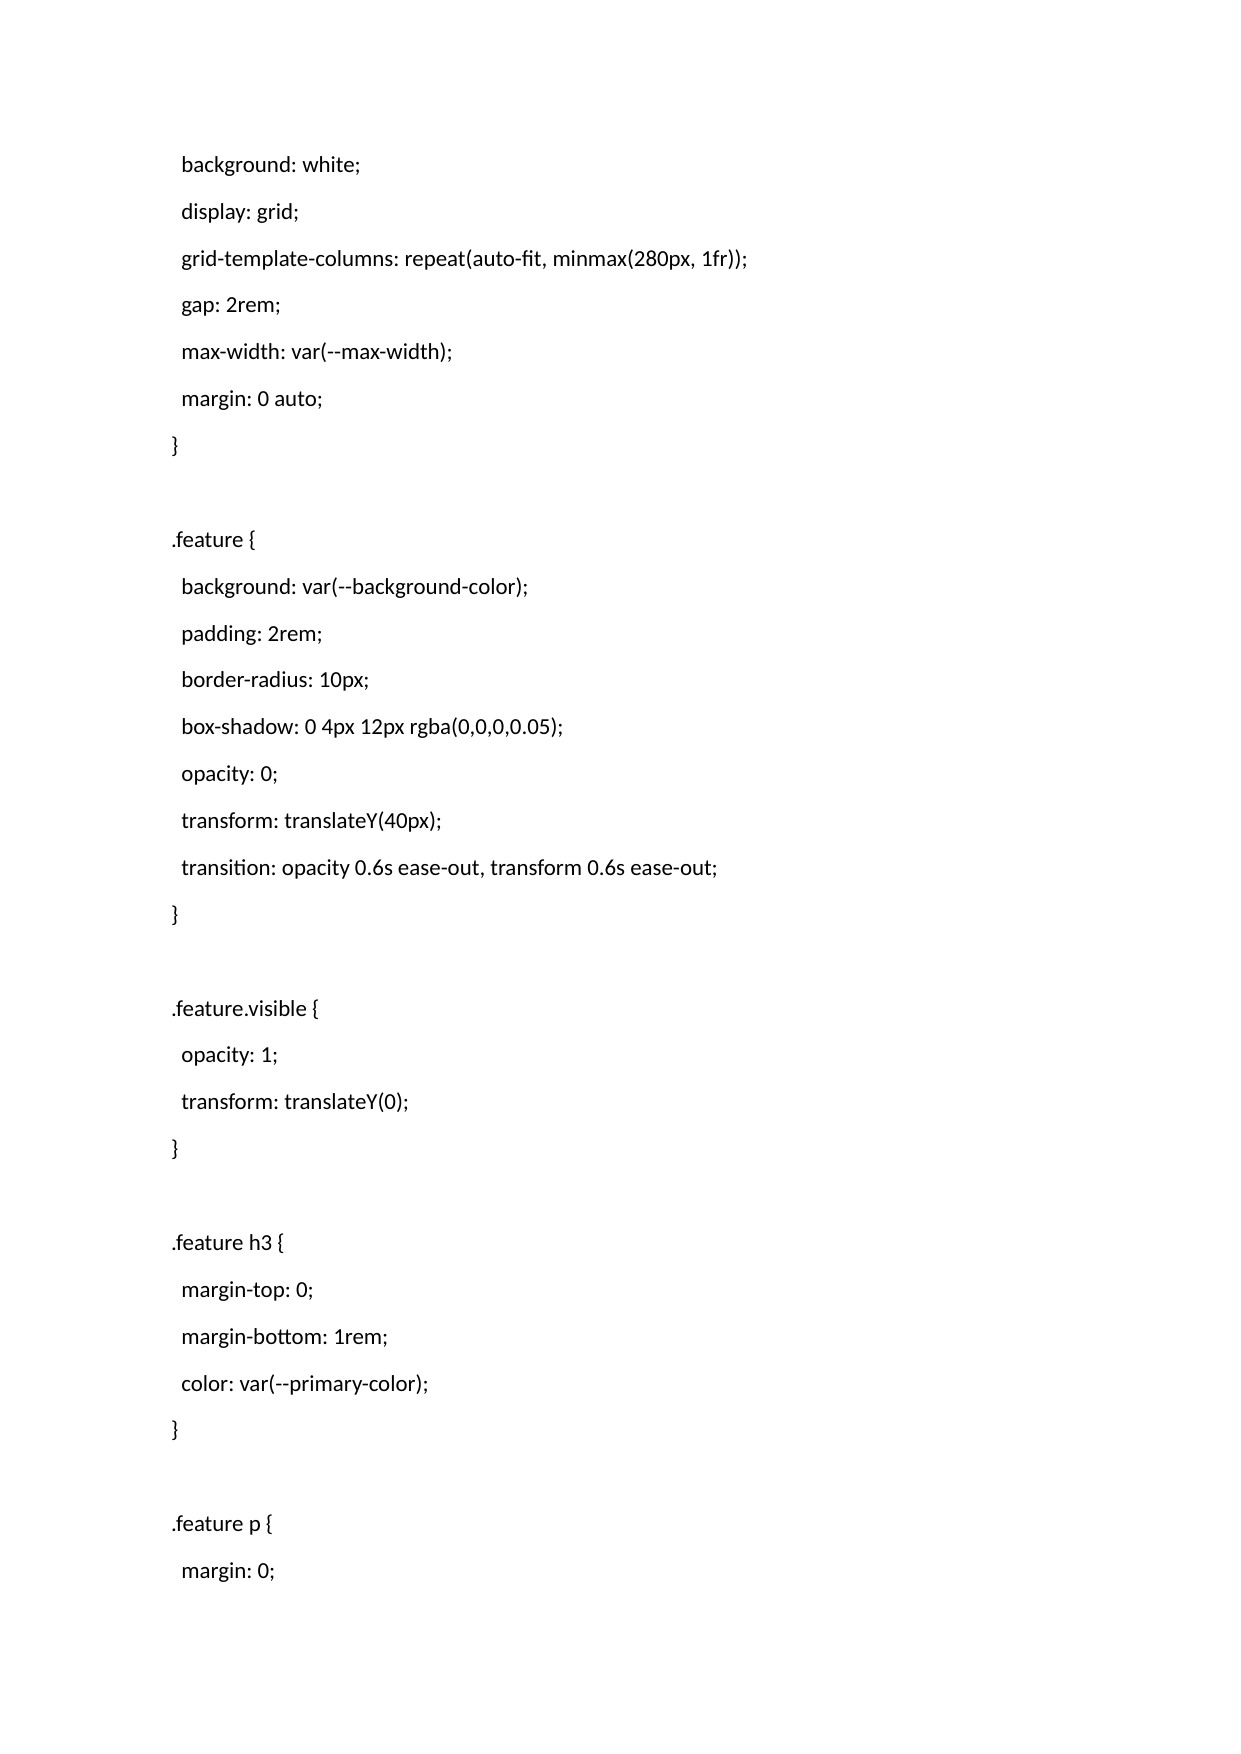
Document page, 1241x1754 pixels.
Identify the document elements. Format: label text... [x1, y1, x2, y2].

text color: var(--primary-color); [150, 1369, 1090, 1397]
text .feature p { [150, 1509, 1090, 1537]
text .feature h3 { [150, 1228, 1090, 1256]
text gap: 2rem; [150, 291, 1090, 319]
text transform: translateY(40px); [150, 806, 1090, 834]
text box-shadow: 0 4px 12px rgba(0,0,0,0.05); [150, 712, 1090, 741]
text .feature.visible { [150, 994, 1090, 1022]
text } [150, 1134, 1090, 1162]
text transition: opacity 0.6s ease-out, transform 0.6s ease-out; [150, 853, 1090, 881]
text background: white; [150, 150, 1090, 178]
text opacity: 0; [150, 759, 1090, 787]
text background: var(--background-color); [150, 572, 1090, 600]
text } [150, 431, 1090, 459]
text } [150, 1416, 1090, 1444]
text } [150, 900, 1090, 928]
text transform: translateY(0); [150, 1087, 1090, 1116]
text .feature { [150, 525, 1090, 553]
text max-width: var(--max-width); [150, 337, 1090, 366]
text padding: 2rem; [150, 619, 1090, 647]
text margin: 0; [150, 1556, 1090, 1584]
text margin-top: 0; [150, 1275, 1090, 1303]
text border-radius: 10px; [150, 666, 1090, 694]
text grid-template-columns: repeat(auto-fit, minmax(280px, 1fr)); [150, 244, 1090, 272]
text margin-bottom: 1rem; [150, 1322, 1090, 1350]
text opacity: 1; [150, 1041, 1090, 1069]
text margin: 0 auto; [150, 384, 1090, 412]
text display: grid; [150, 197, 1090, 225]
